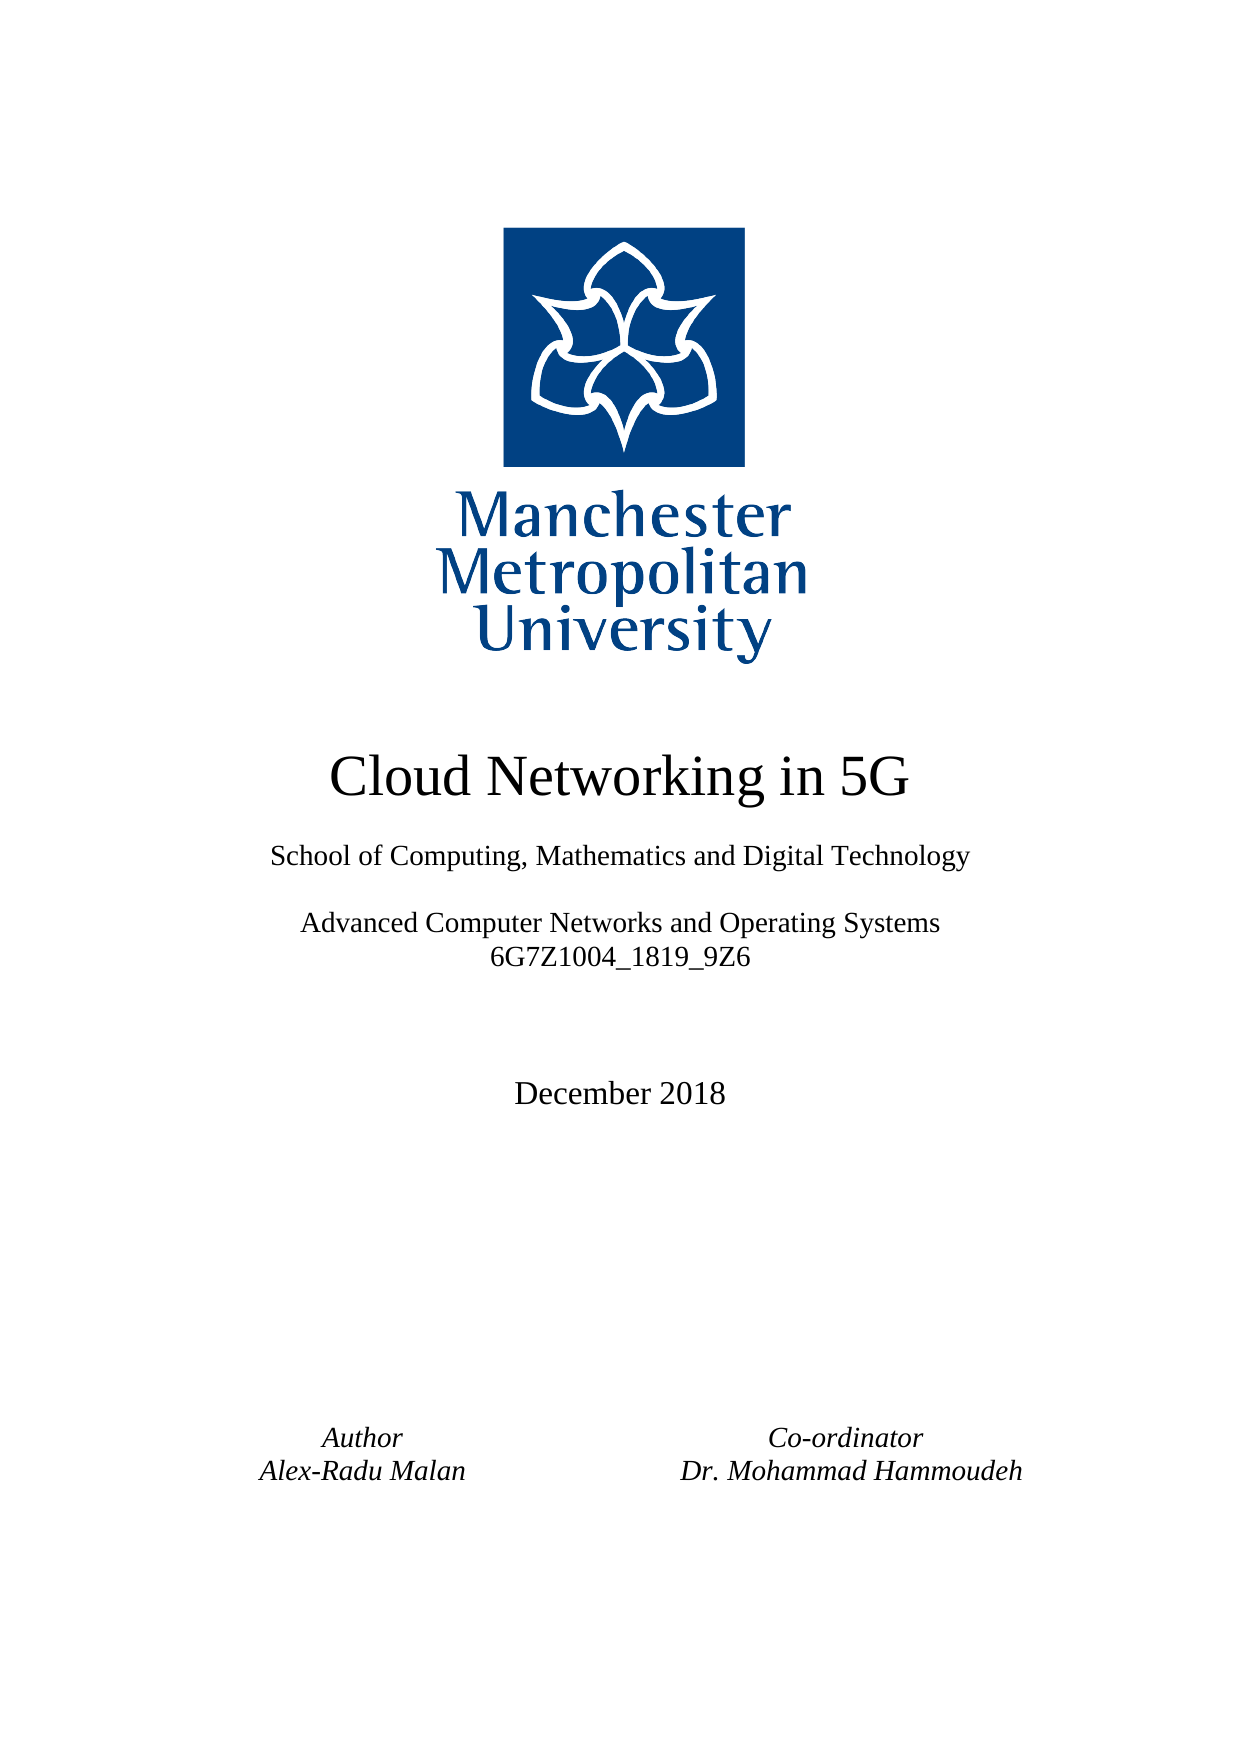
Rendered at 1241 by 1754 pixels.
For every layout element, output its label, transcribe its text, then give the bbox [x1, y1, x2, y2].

text 6G7Z1004_1819_9Z6 [150, 939, 1090, 973]
picture [385, 211, 855, 681]
text Cloud Networking in 5G [150, 741, 1090, 808]
text Author Co-ordinator [225, 1420, 1090, 1453]
text Alex-Radu Malan Dr. Mohammad Hammoudeh [150, 1453, 1090, 1487]
text Advanced Computer Networks and Operating Systems [150, 906, 1090, 939]
text December 2018 [150, 1073, 1090, 1112]
text School of Computing, Mathematics and Digital Technology [150, 838, 1090, 872]
